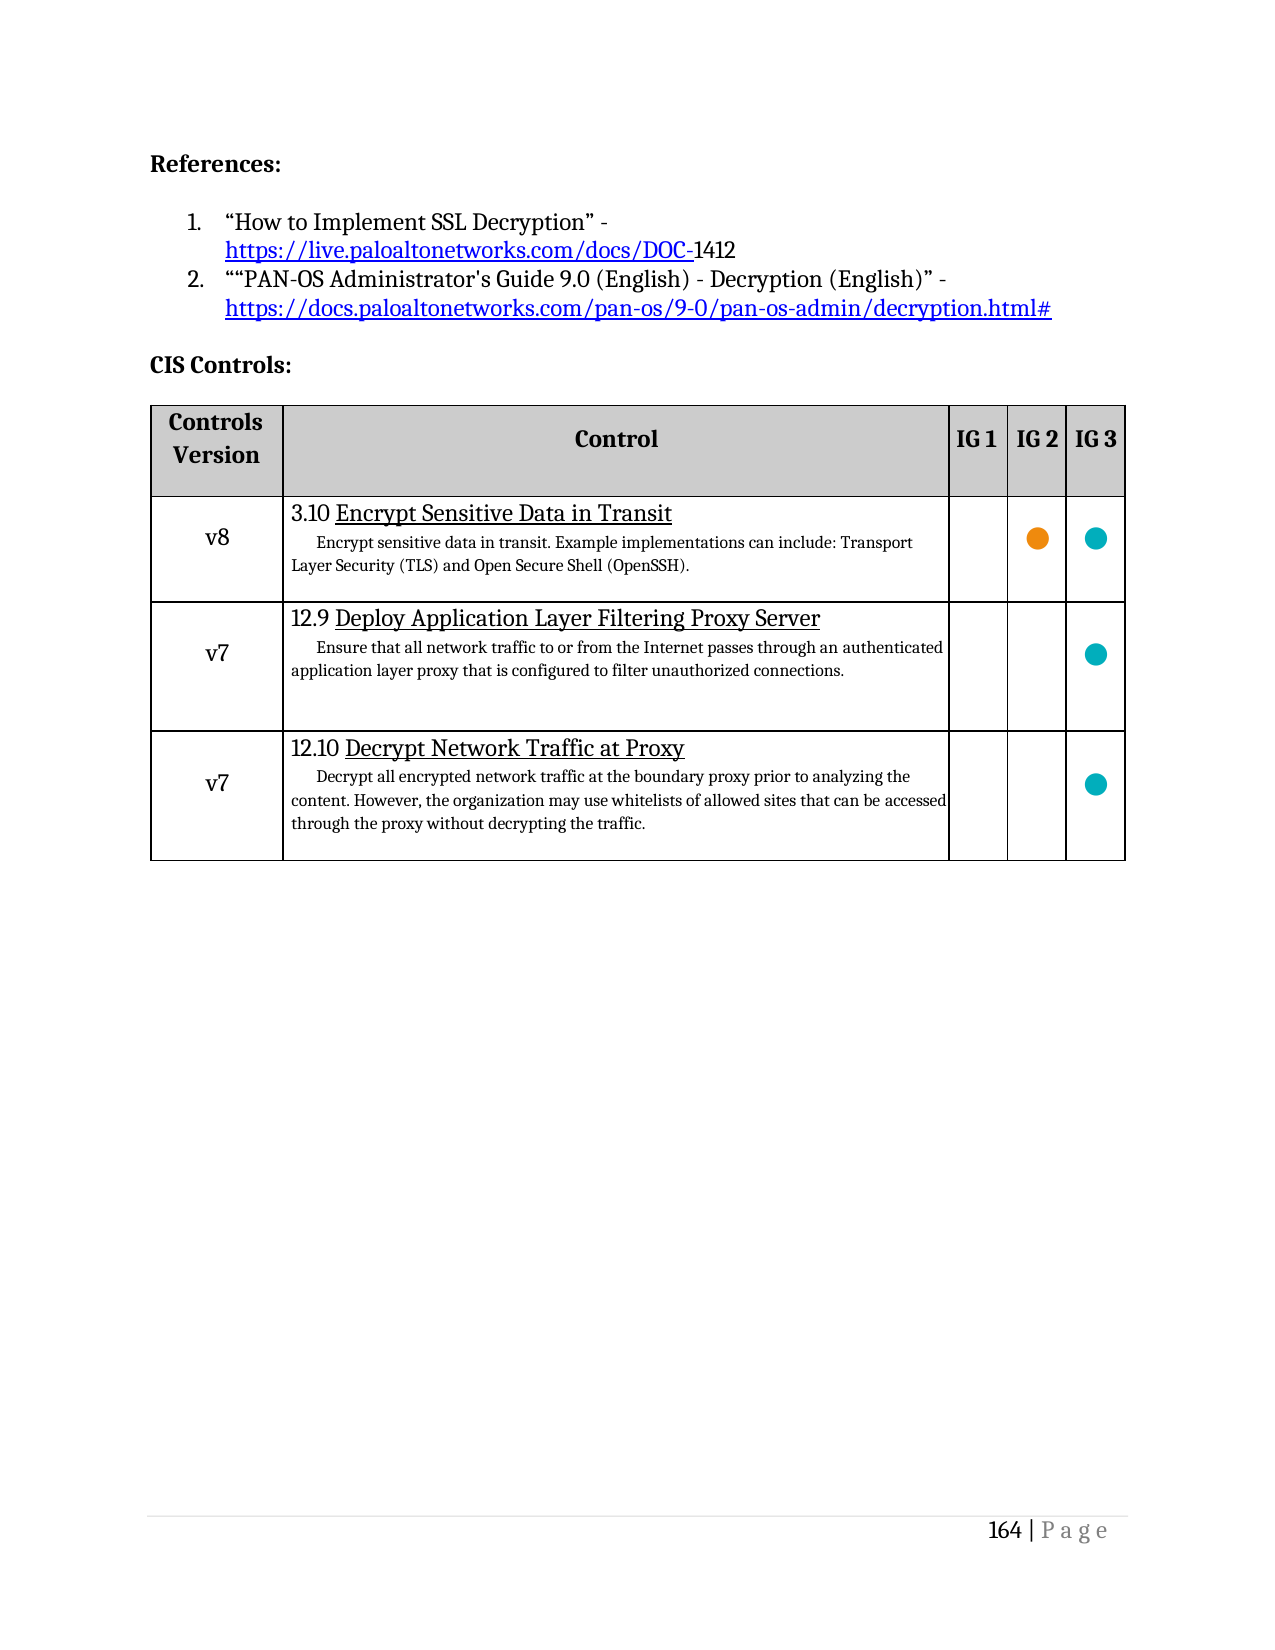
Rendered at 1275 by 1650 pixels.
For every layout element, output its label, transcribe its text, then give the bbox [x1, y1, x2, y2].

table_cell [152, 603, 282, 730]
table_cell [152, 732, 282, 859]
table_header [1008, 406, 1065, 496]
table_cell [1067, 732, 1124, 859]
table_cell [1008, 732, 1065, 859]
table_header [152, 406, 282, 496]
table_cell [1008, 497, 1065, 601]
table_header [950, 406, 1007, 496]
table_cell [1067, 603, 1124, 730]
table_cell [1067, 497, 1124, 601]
subtitle References: [150, 150, 1235, 179]
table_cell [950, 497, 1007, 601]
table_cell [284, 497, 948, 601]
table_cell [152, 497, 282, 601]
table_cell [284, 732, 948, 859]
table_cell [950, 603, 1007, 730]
list ““PAN-OS Administrator's Guide 9.0 (English) - Decryption (English)” - https://docs.paloaltonetworks.com/pan-os/9-0/pan-os-admin/decryption.html# [187, 265, 1097, 322]
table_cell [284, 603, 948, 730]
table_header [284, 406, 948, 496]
text CIS Controls: [150, 351, 1235, 380]
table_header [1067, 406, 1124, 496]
list “How to Implement SSL Decryption” - https://live.paloaltonetworks.com/docs/DOC-1412 [187, 207, 778, 265]
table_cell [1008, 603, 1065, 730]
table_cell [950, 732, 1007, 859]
